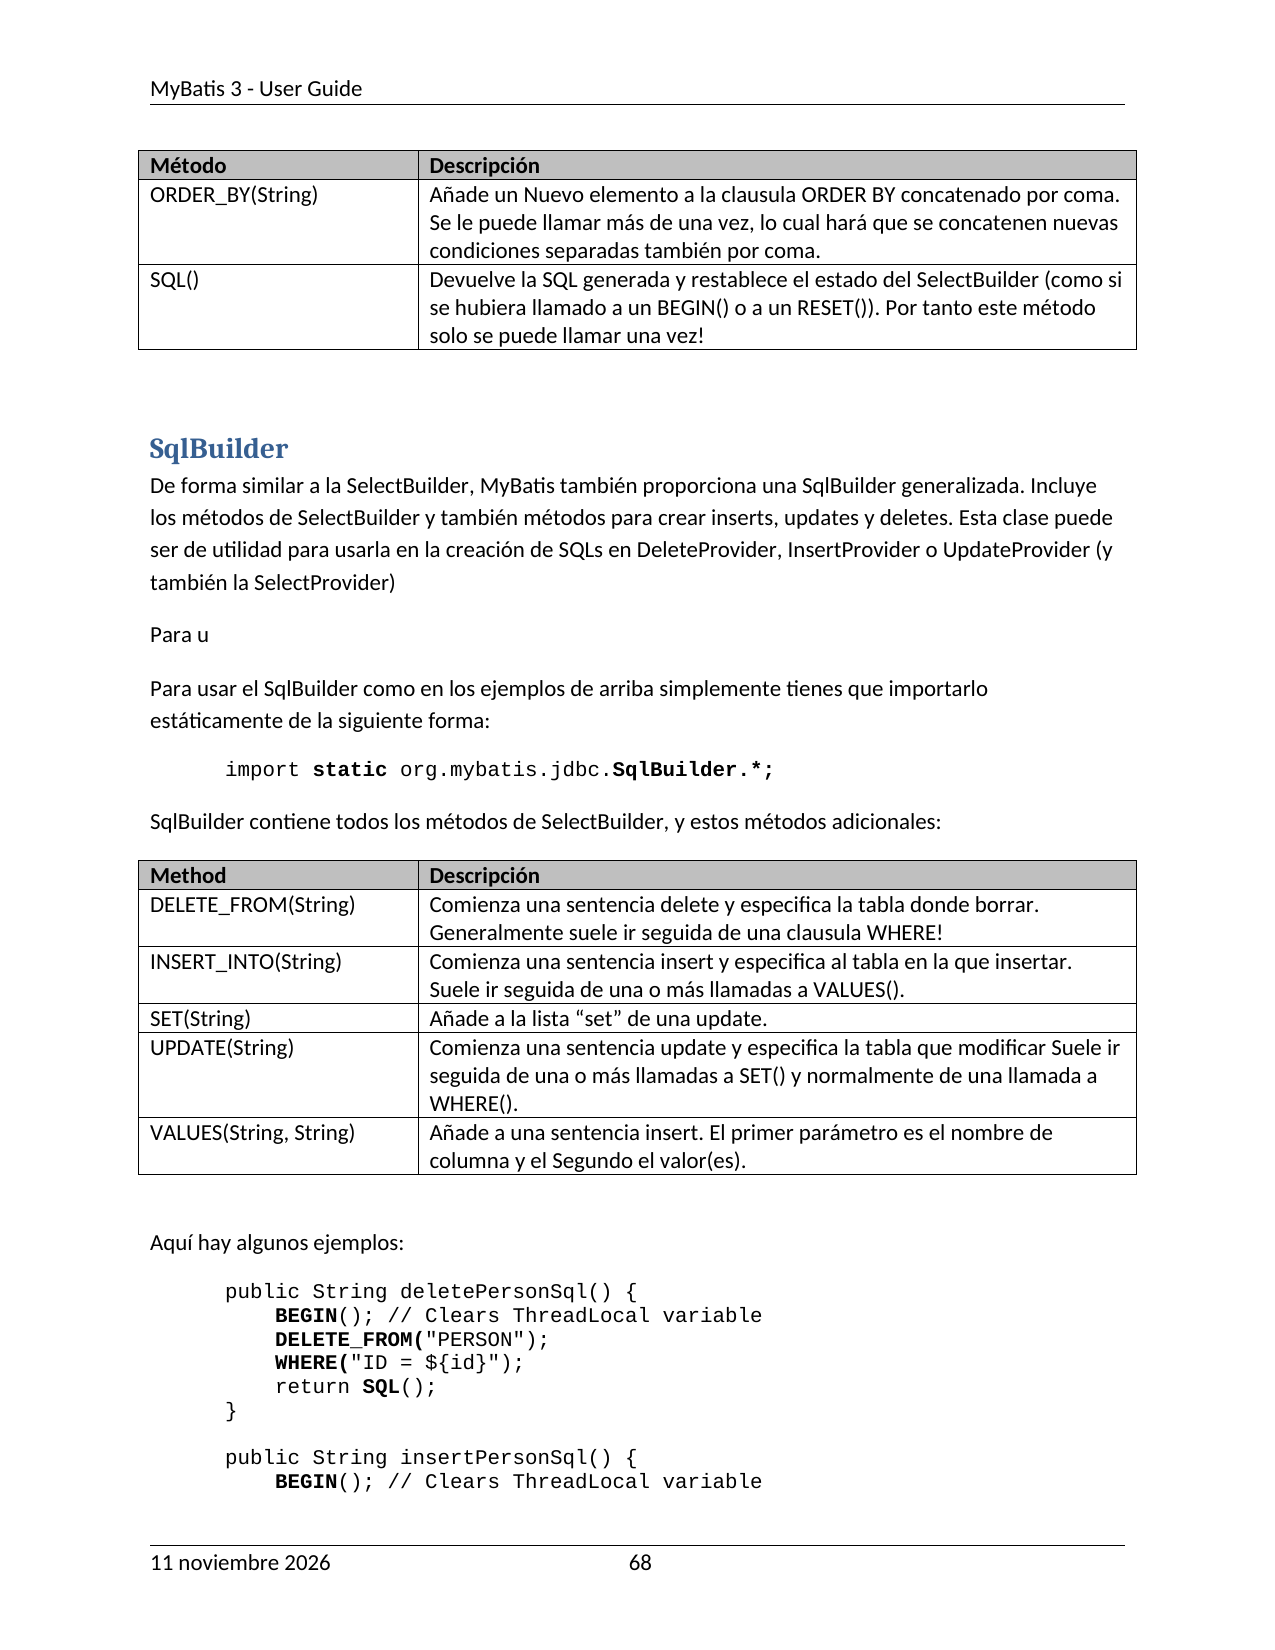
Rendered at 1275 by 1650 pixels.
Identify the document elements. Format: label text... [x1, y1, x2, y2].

text De forma similar a la SelectBuilder, MyBatis también proporciona una SqlBuilder generalizada. Incluye los métodos de SelectBuilder y también métodos para crear inserts, updates y deletes. Esta clase puede ser de utilidad para usarla en la creación de SQLs en DeleteProvider, InsertProvider o UpdateProvider (y también la SelectProvider) [150, 471, 1125, 596]
table_cell DELETE_FROM(String) [139, 890, 418, 946]
table_cell SET(String) [139, 1004, 418, 1032]
text WHERE("ID = ${id}"); [225, 1352, 1125, 1376]
table_cell Añade a una sentencia insert. El primer parámetro es el nombre de columna y el Segundo el valor(es). [419, 1118, 1136, 1174]
subtitle SqlBuilder [150, 432, 1125, 466]
table_cell Comienza una sentencia update y especifica la tabla que modificar Suele ir seguida de una o más llamadas a SET() y normalmente de una llamada a WHERE(). [419, 1033, 1136, 1117]
text BEGIN(); // Clears ThreadLocal variable [225, 1471, 1125, 1494]
table_cell Comienza una sentencia insert y especifica al tabla en la que insertar. Suele ir seguida de una o más llamadas a VALUES(). [419, 947, 1136, 1003]
text public String insertPersonSql() { [225, 1447, 1125, 1471]
text return SQL(); [225, 1376, 1125, 1400]
text DELETE_FROM("PERSON"); [225, 1329, 1125, 1352]
text BEGIN(); // Clears ThreadLocal variable [225, 1305, 1125, 1329]
table_cell Añade un Nuevo elemento a la clausula ORDER BY concatenado por coma. Se le puede llamar más de una vez, lo cual hará que se concatenen nuevas condiciones separadas también por coma. [419, 180, 1136, 264]
table_cell INSERT_INTO(String) [139, 947, 418, 1003]
table_cell VALUES(String, String) [139, 1118, 418, 1174]
text SqlBuilder contiene todos los métodos de SelectBuilder, y estos métodos adicionales: [150, 807, 1125, 835]
table_cell Devuelve la SQL generada y restablece el estado del SelectBuilder (como si se hubiera llamado a un BEGIN() o a un RESET()). Por tanto este método solo se puede llamar una vez! [419, 265, 1136, 349]
text Para usar el SqlBuilder como en los ejemplos de arriba simplemente tienes que importarlo estáticamente de la siguiente forma: [150, 674, 1125, 734]
text import static org.mybatis.jdbc.SqlBuilder.*; [150, 759, 1125, 782]
table_cell SQL() [139, 265, 418, 349]
table_cell Añade a la lista “set” de una update. [419, 1004, 1136, 1032]
text public String deletePersonSql() { [225, 1281, 1125, 1305]
text Para u [150, 621, 1125, 649]
table_header Method [139, 861, 418, 889]
table_cell UPDATE(String) [139, 1033, 418, 1117]
table_header Descripción [419, 861, 1136, 889]
table_header Método [139, 151, 418, 179]
table_header Descripción [419, 151, 1136, 179]
table_cell Comienza una sentencia delete y especifica la tabla donde borrar. Generalmente suele ir seguida de una clausula WHERE! [419, 890, 1136, 946]
text Aquí hay algunos ejemplos: [150, 1228, 1125, 1256]
table_cell ORDER_BY(String) [139, 180, 418, 264]
text } [225, 1400, 1125, 1423]
